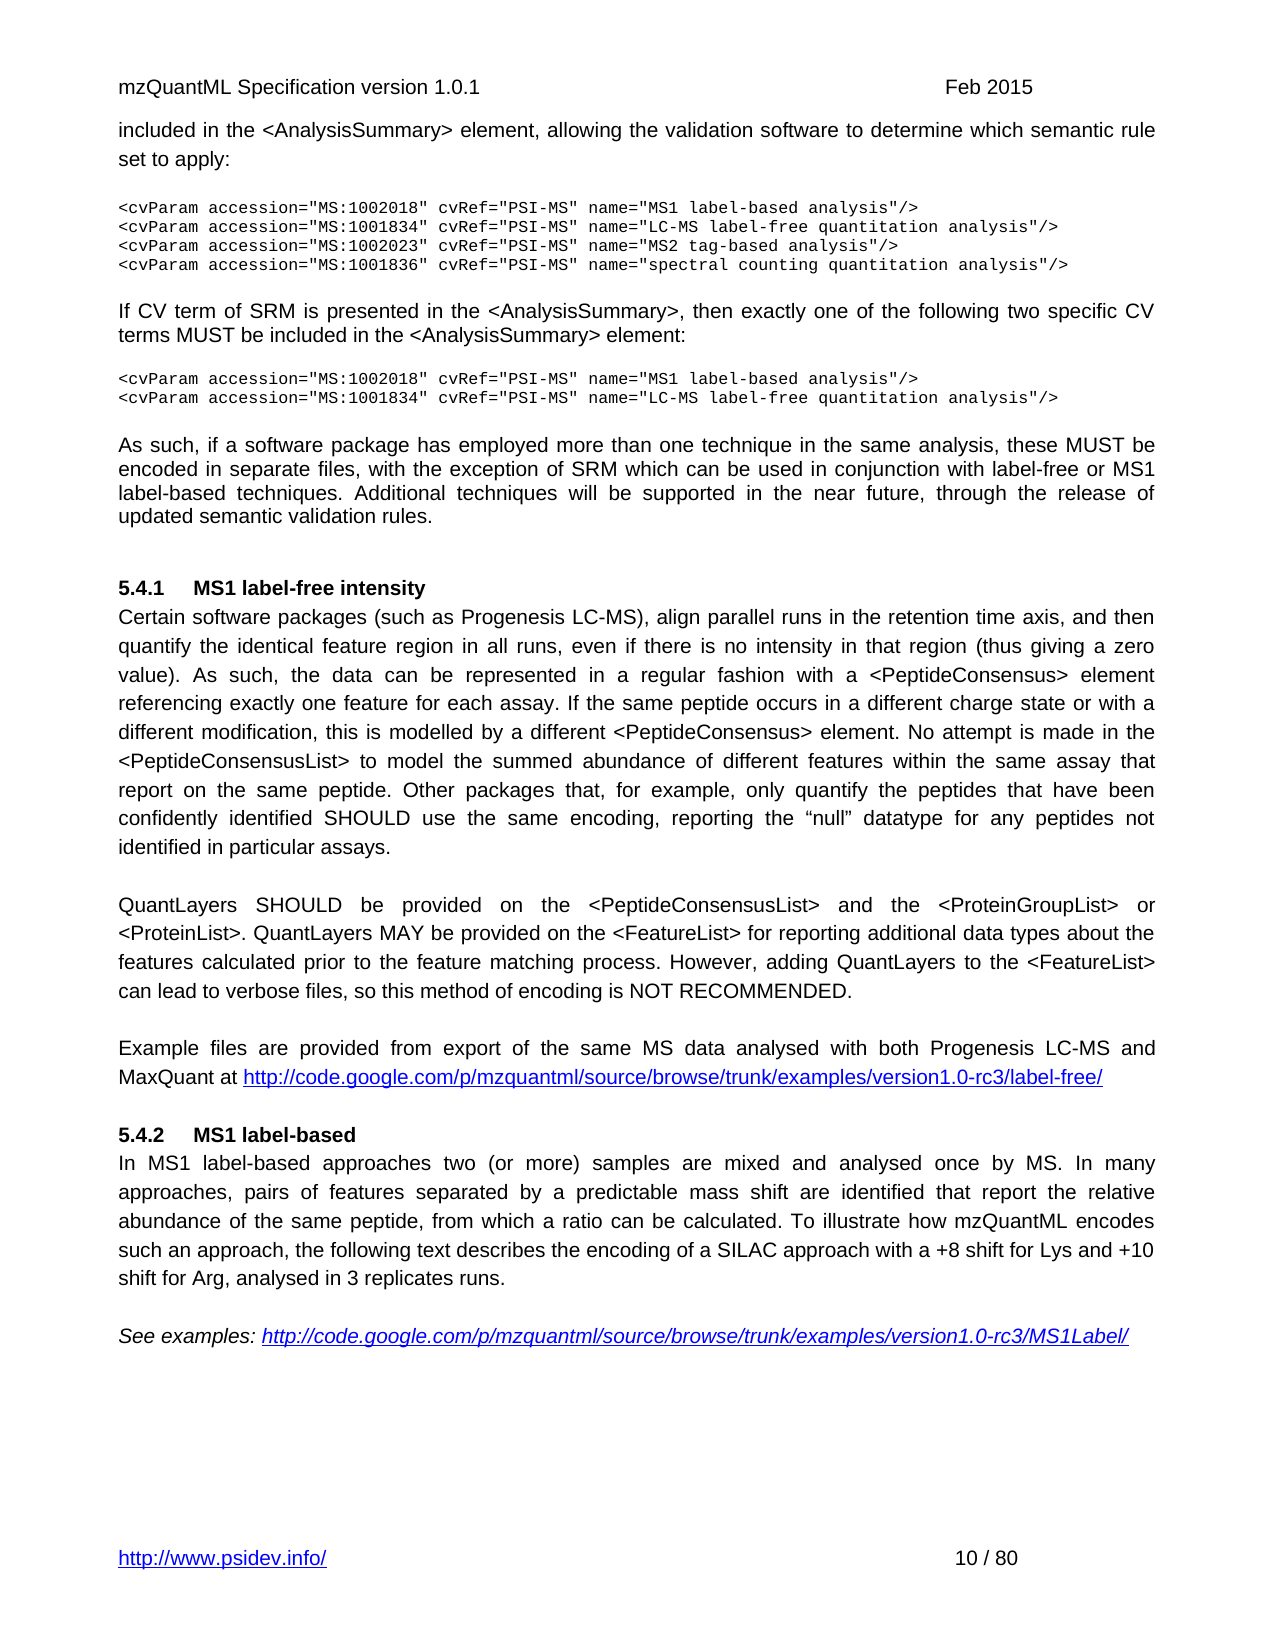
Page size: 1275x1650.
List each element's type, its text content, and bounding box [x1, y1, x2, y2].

text <cvParam accession="MS:1002023" cvRef="PSI-MS" name="MS2 tag-based analysis"/> [118, 237, 1157, 256]
subtitle MS1 label-based [118, 1122, 1157, 1146]
text <cvParam accession="MS:1002018" cvRef="PSI-MS" name="MS1 label-based analysis"/> [118, 371, 1157, 390]
text QuantLayers SHOULD be provided on the <PeptideConsensusList> and the <ProteinGroupList> or <ProteinList>. QuantLayers MAY be provided on the <FeatureList> for reporting additional data types about the features calculated prior to the feature matching process. However, adding QuantLayers to the <FeatureList> can lead to verbose files, so this method of encoding is NOT RECOMMENDED. [118, 892, 1157, 1003]
text Certain software packages (such as Progenesis LC-MS), align parallel runs in the retention time axis, and then quantify the identical feature region in all runs, even if there is no intensity in that region (thus giving a zero value). As such, the data can be represented in a regular fashion with a <PeptideConsensus> element referencing exactly one feature for each assay. If the same peptide occurs in a different charge state or with a different modification, this is modelled by a different <PeptideConsensus> element. No attempt is made in the <PeptideConsensusList> to model the summed abundance of different features within the same assay that report on the same peptide. Other packages that, for example, only quantify the peptides that have been confidently identified SHOULD use the same encoding, reporting the “null” datatype for any peptides not identified in particular assays. [118, 605, 1157, 859]
text <cvParam accession="MS:1001834" cvRef="PSI-MS" name="LC-MS label-free quantitation analysis"/> [118, 390, 1157, 408]
text <cvParam accession="MS:1001834" cvRef="PSI-MS" name="LC-MS label-free quantitation analysis"/> [118, 218, 1157, 237]
text In MS1 label-based approaches two (or more) samples are mixed and analysed once by MS. In many approaches, pairs of features separated by a predictable mass shift are identified that report the relative abundance of the same peptide, from which a ratio can be calculated. To illustrate how mzQuantML encodes such an approach, the following text describes the encoding of a SILAC approach with a +8 shift for Lys and +10 shift for Arg, analysed in 3 replicates runs. [118, 1151, 1157, 1290]
text As such, if a software package has employed more than one technique in the same analysis, these MUST be encoded in separate files, with the exception of SRM which can be used in conjunction with label-free or MS1 label-based techniques. Additional techniques will be supported in the near future, through the release of updated semantic validation rules. [118, 432, 1157, 528]
text Example files are provided from export of the same MS data analysed with both Progenesis LC-MS and MaxQuant at http://code.google.com/p/mzquantml/source/browse/trunk/examples/version1.0-rc3/label-free/ [118, 1036, 1157, 1089]
text See examples: http://code.google.com/p/mzquantml/source/browse/trunk/examples/version1.0-rc3/MS1Label/ [118, 1324, 1157, 1348]
subtitle MS1 label-free intensity [118, 576, 1157, 600]
text <cvParam accession="MS:1002018" cvRef="PSI-MS" name="MS1 label-based analysis"/> [118, 199, 1157, 218]
text <cvParam accession="MS:1001836" cvRef="PSI-MS" name="spectral counting quantitation analysis"/> [118, 256, 1157, 275]
text If CV term of SRM is presented in the <AnalysisSummary>, then exactly one of the following two specific CV terms MUST be included in the <AnalysisSummary> element: [118, 299, 1157, 347]
